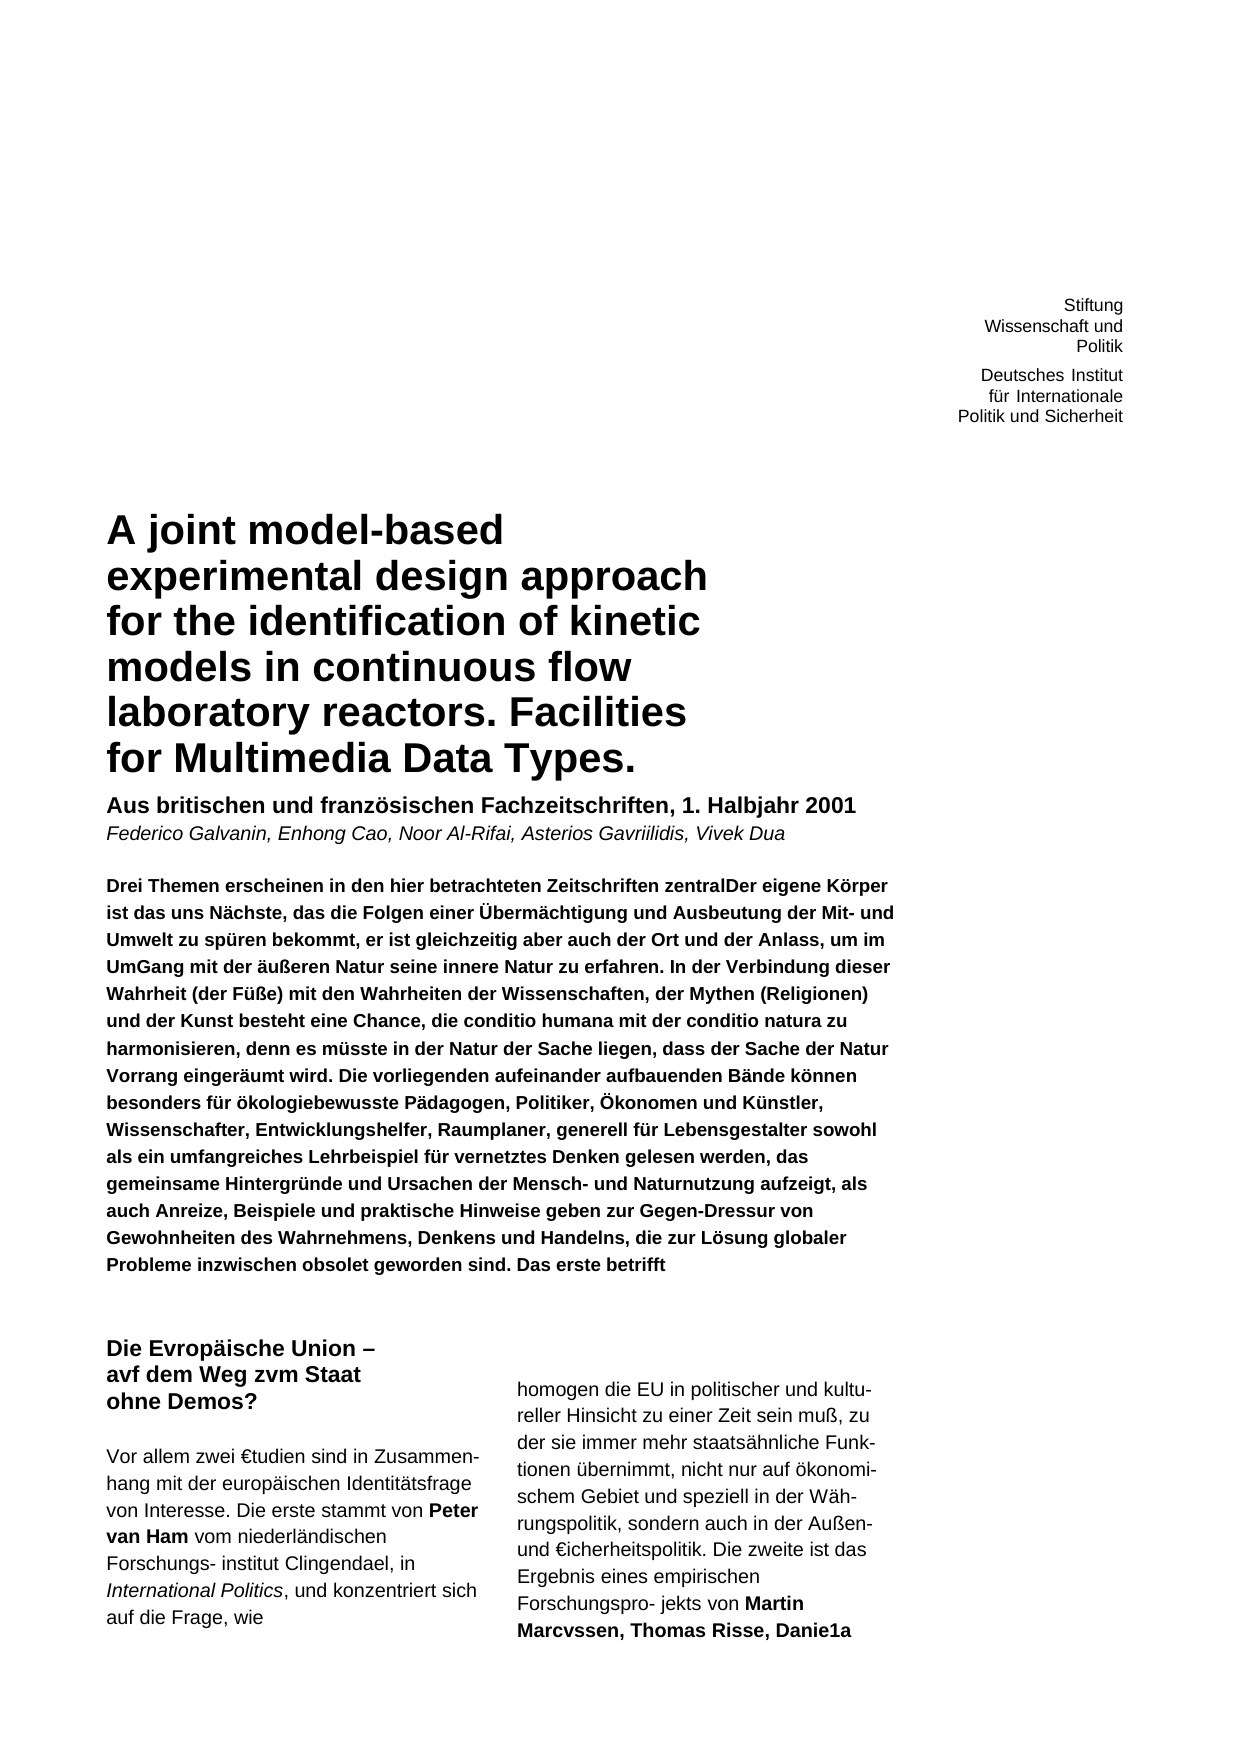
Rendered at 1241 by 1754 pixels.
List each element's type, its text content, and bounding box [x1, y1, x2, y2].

text Deutsches Institut für Internationale Politik und Sicherheit [949, 365, 1123, 426]
subtitle Die Evropäische Union – avf dem Weg zvm Staat ohne Demos? [106, 1334, 376, 1414]
subtitle Vor allem zwei €tudien sind in Zusammen- hang mit der europäischen Identitätsfrage von Interesse. Die erste stammt von Peter van Ham vom niederländischen Forschungs- institut Clingendael, in International Politics, und konzentriert sich auf die Frage, wie [106, 1445, 490, 1628]
text Politik [94, 336, 1123, 356]
text Stiftung Wissenschaft und [982, 295, 1123, 336]
subtitle Aus britischen und französischen Fachzeitschriften, 1. Halbjahr 2001 [106, 792, 1134, 818]
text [517, 1377, 901, 1641]
text Federico Galvanin, Enhong Cao, Noor Al-Rifai, Asterios Gavriilidis, Vivek Dua [106, 822, 1134, 845]
text A joint model-based experimental design approach for the identification of kinetic models in continuous flow laboratory reactors. Facilities for Multimedia Data Types. [106, 508, 718, 781]
text Drei Themen erscheinen in den hier betrachteten Zeitschriften zentralDer eigene Körper ist das uns Nächste, das die Folgen einer Übermächtigung und Ausbeutung der Mit- und Umwelt zu spüren bekommt, er ist gleichzeitig aber auch der Ort und der Anlass, um im UmGang mit der äußeren Natur seine innere Natur zu erfahren. In der Verbindung dieser Wahrheit (der Füße) mit den Wahrheiten der Wissenschaften, der Mythen (Religionen) und der Kunst besteht eine Chance, die conditio humana mit der conditio natura zu harmonisieren, denn es müsste in der Natur der Sache liegen, dass der Sache der Natur Vorrang eingeräumt wird. Die vorliegenden aufeinander aufbauenden Bände können besonders für ökologiebewusste Pädagogen, Politiker, Ökonomen und Künstler, Wissenschafter, Entwicklungshelfer, Raumplaner, generell für Lebensgestalter sowohl als ein umfangreiches Lehrbeispiel für vernetztes Denken gelesen werden, das gemeinsame Hintergründe und Ursachen der Mensch- und Naturnutzung aufzeigt, als auch Anreize, Beispiele und praktische Hinweise geben zur Gegen-Dressur von Gewohnheiten des Wahrnehmens, Denkens und Handelns, die zur Lösung globaler Probleme inzwischen obsolet geworden sind. Das erste betrifft [106, 875, 897, 1276]
